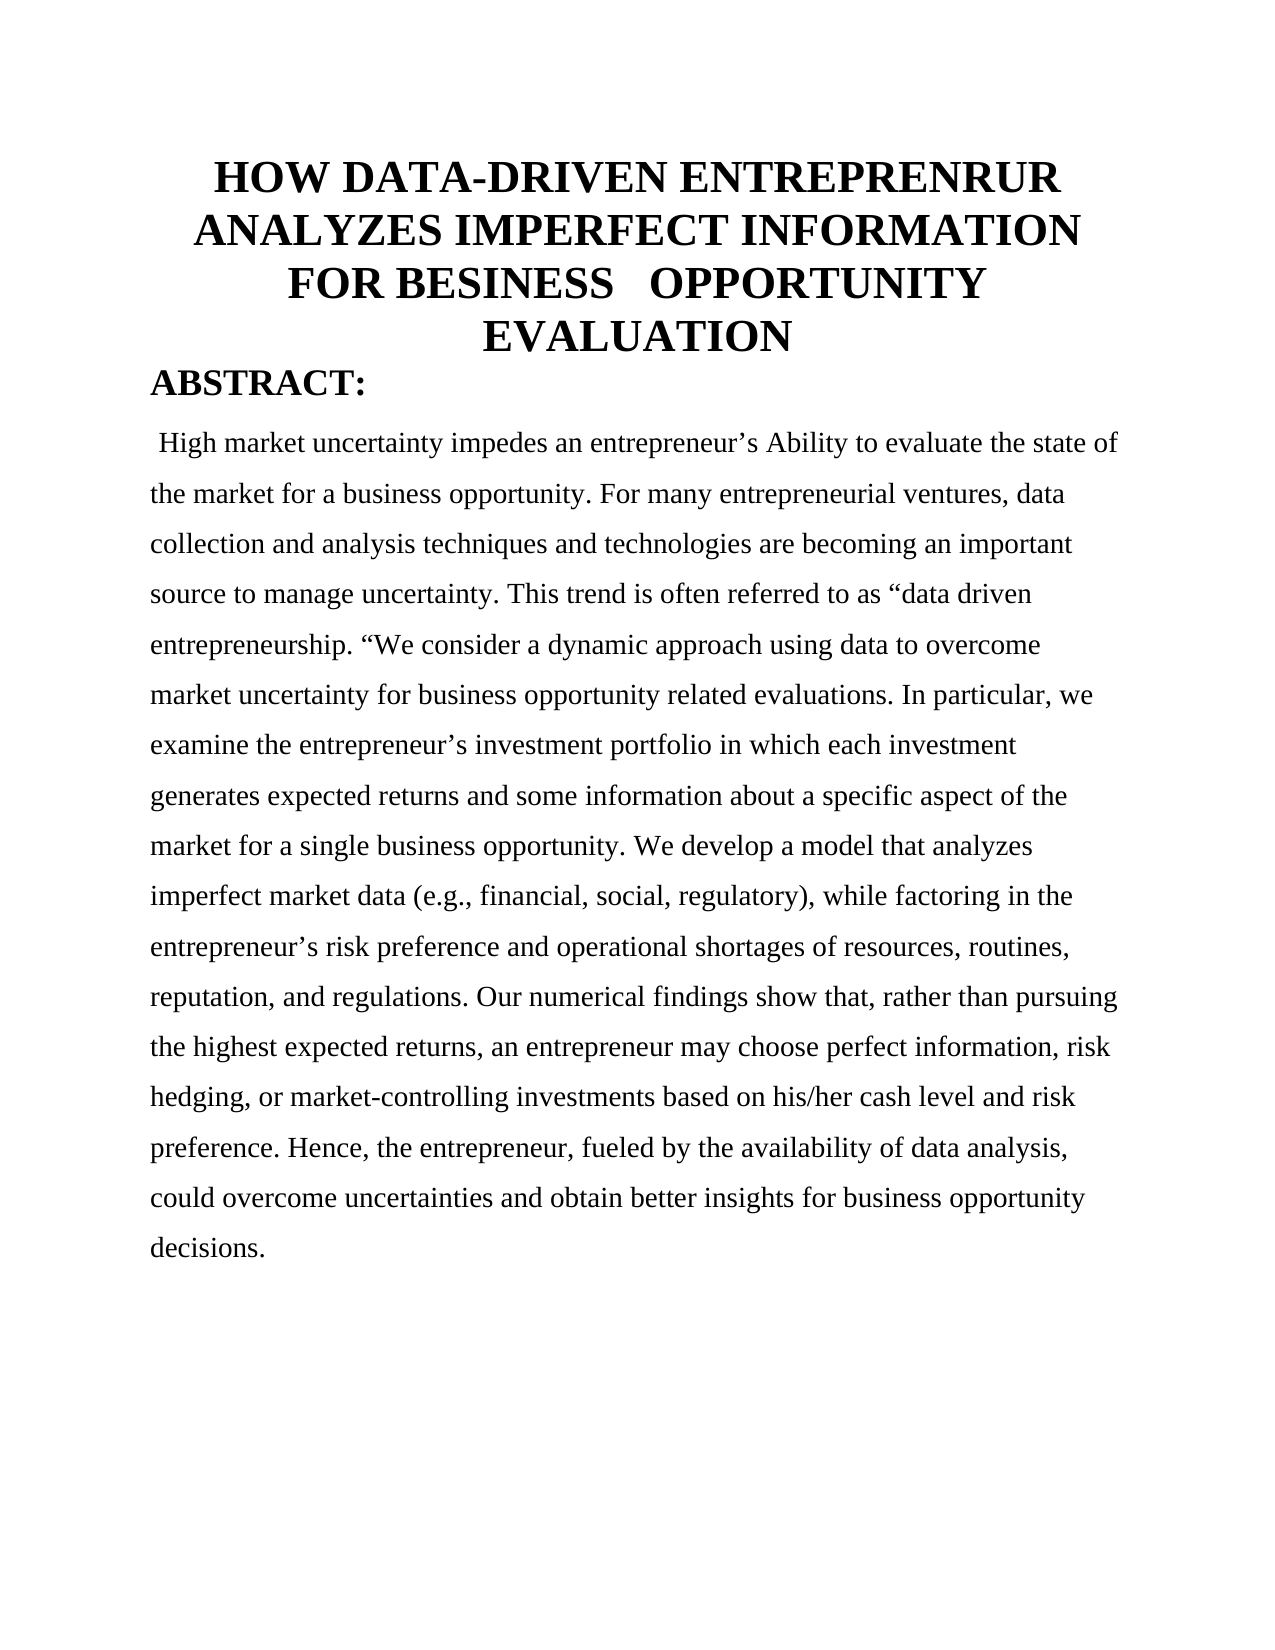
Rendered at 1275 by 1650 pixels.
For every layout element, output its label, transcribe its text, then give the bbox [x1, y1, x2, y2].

text ABSTRACT: [150, 361, 1125, 404]
text HOW DATA-DRIVEN ENTREPRENRUR ANALYZES IMPERFECT INFORMATION FOR BESINESS OPPORTUNITY EVALUATION [150, 150, 1125, 361]
text High market uncertainty impedes an entrepreneur’s Ability to evaluate the state of the market for a business opportunity. For many entrepreneurial ventures, data collection and analysis techniques and technologies are becoming an important source to manage uncertainty. This trend is often referred to as “data driven entrepreneurship. “We consider a dynamic approach using data to overcome market uncertainty for business opportunity related evaluations. In particular, we examine the entrepreneur’s investment portfolio in which each investment generates expected returns and some information about a specific aspect of the market for a single business opportunity. We develop a model that analyzes imperfect market data (e.g., financial, social, regulatory), while factoring in the entrepreneur’s risk preference and operational shortages of resources, routines, reputation, and regulations. Our numerical findings show that, rather than pursuing the highest expected returns, an entrepreneur may choose perfect information, risk hedging, or market-controlling investments based on his/her cash level and risk preference. Hence, the entrepreneur, fueled by the availability of data analysis, could overcome uncertainties and obtain better insights for business opportunity decisions. [150, 426, 1125, 1264]
